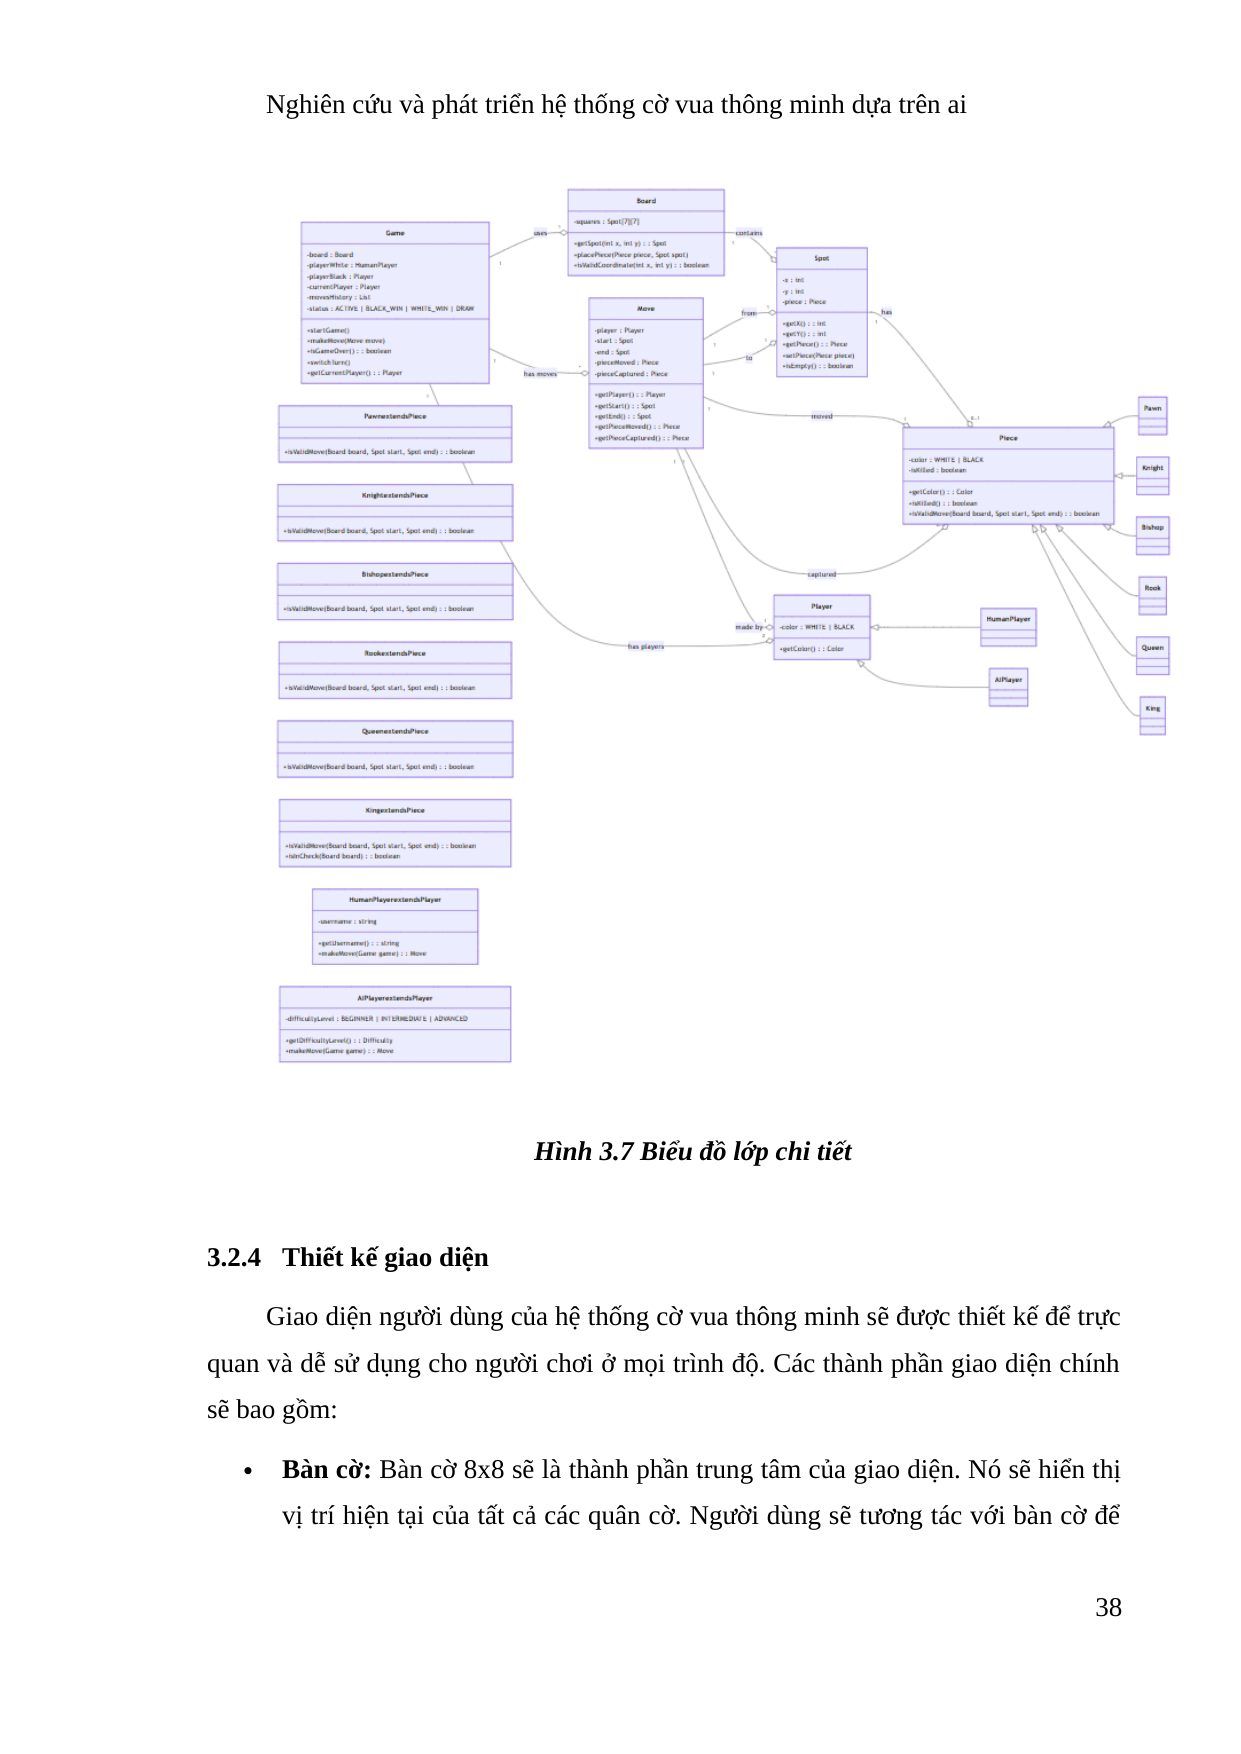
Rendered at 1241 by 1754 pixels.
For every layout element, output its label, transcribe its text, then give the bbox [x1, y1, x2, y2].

picture [265, 177, 1182, 1083]
text Giao diện người dùng của hệ thống cờ vua thông minh sẽ được thiết kế để trực quan và dễ sử dụng cho người chơi ở mọi trình độ. Các thành phần giao diện chính sẽ bao gồm: [207, 1300, 1122, 1425]
text Thiết kế giao diện [207, 1241, 1122, 1272]
